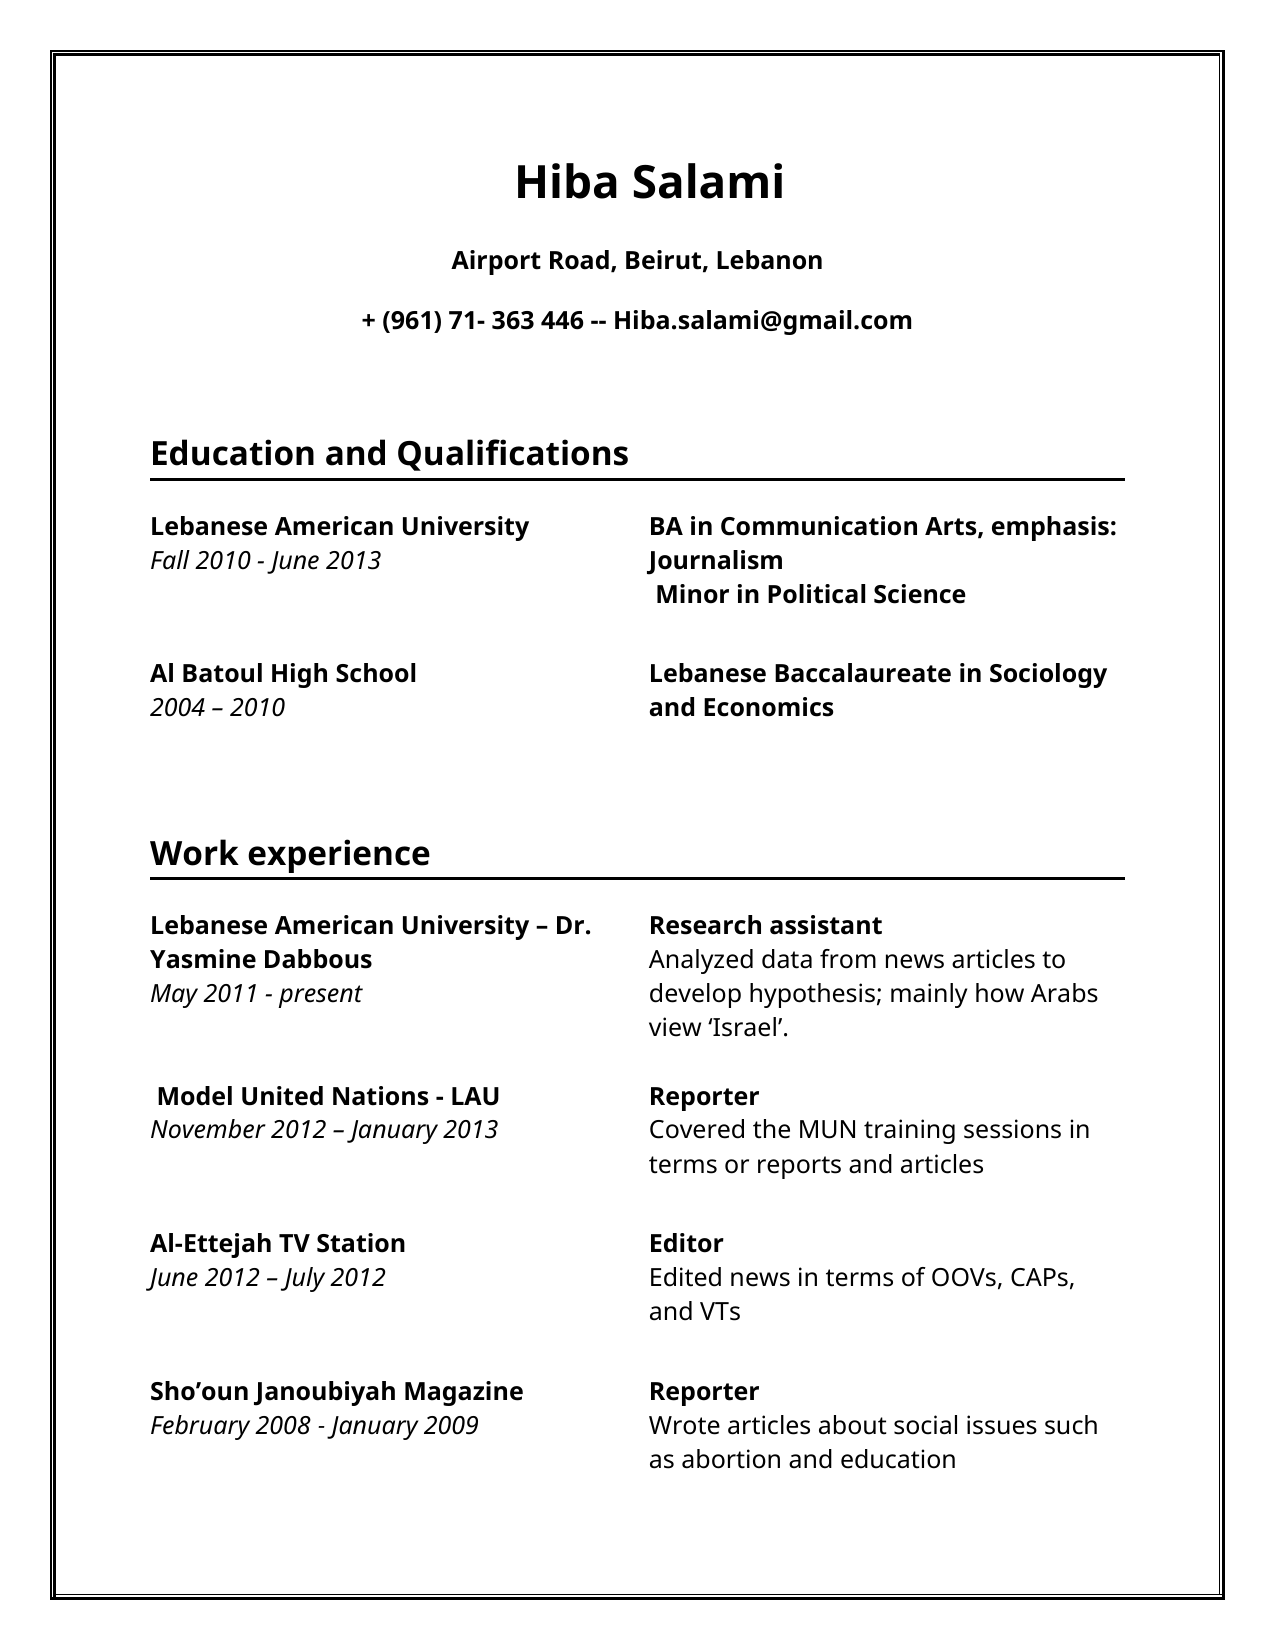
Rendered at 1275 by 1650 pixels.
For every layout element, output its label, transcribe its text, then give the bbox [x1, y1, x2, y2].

table_cell Al Batoul High School 2004 – 2010 [139, 656, 637, 769]
table_cell Lebanese Baccalaureate in Sociology and Economics [638, 656, 1136, 769]
text Work experience [150, 829, 1125, 877]
table_cell Al-Ettejah TV Station June 2012 – July 2012 [139, 1226, 637, 1373]
text Hiba Salami [150, 150, 1125, 212]
table_header Lebanese American University Fall 2010 - June 2013 [139, 509, 637, 656]
table_cell Reporter Covered the MUN training sessions in terms or reports and articles [638, 1078, 1136, 1226]
text Airport Road, Beirut, Lebanon [150, 242, 1125, 277]
text + (961) 71- 363 446 -- Hiba.salami@gmail.com [150, 302, 1125, 337]
table_cell Editor Edited news in terms of OOVs, CAPs, and VTs [638, 1226, 1136, 1373]
table_cell Model United Nations - LAU November 2012 – January 2013 [139, 1078, 637, 1226]
table_header BA in Communication Arts, emphasis: Journalism Minor in Political Science [638, 509, 1136, 656]
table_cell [638, 1373, 1136, 1476]
table_header Research assistant Analyzed data from news articles to develop hypothesis; mainly how Arabs view ‘Israel’. [638, 908, 1136, 1078]
table_header Lebanese American University – Dr. Yasmine Dabbous May 2011 - present [139, 908, 637, 1078]
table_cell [139, 1373, 637, 1476]
text Education and Qualifications [150, 430, 1125, 478]
